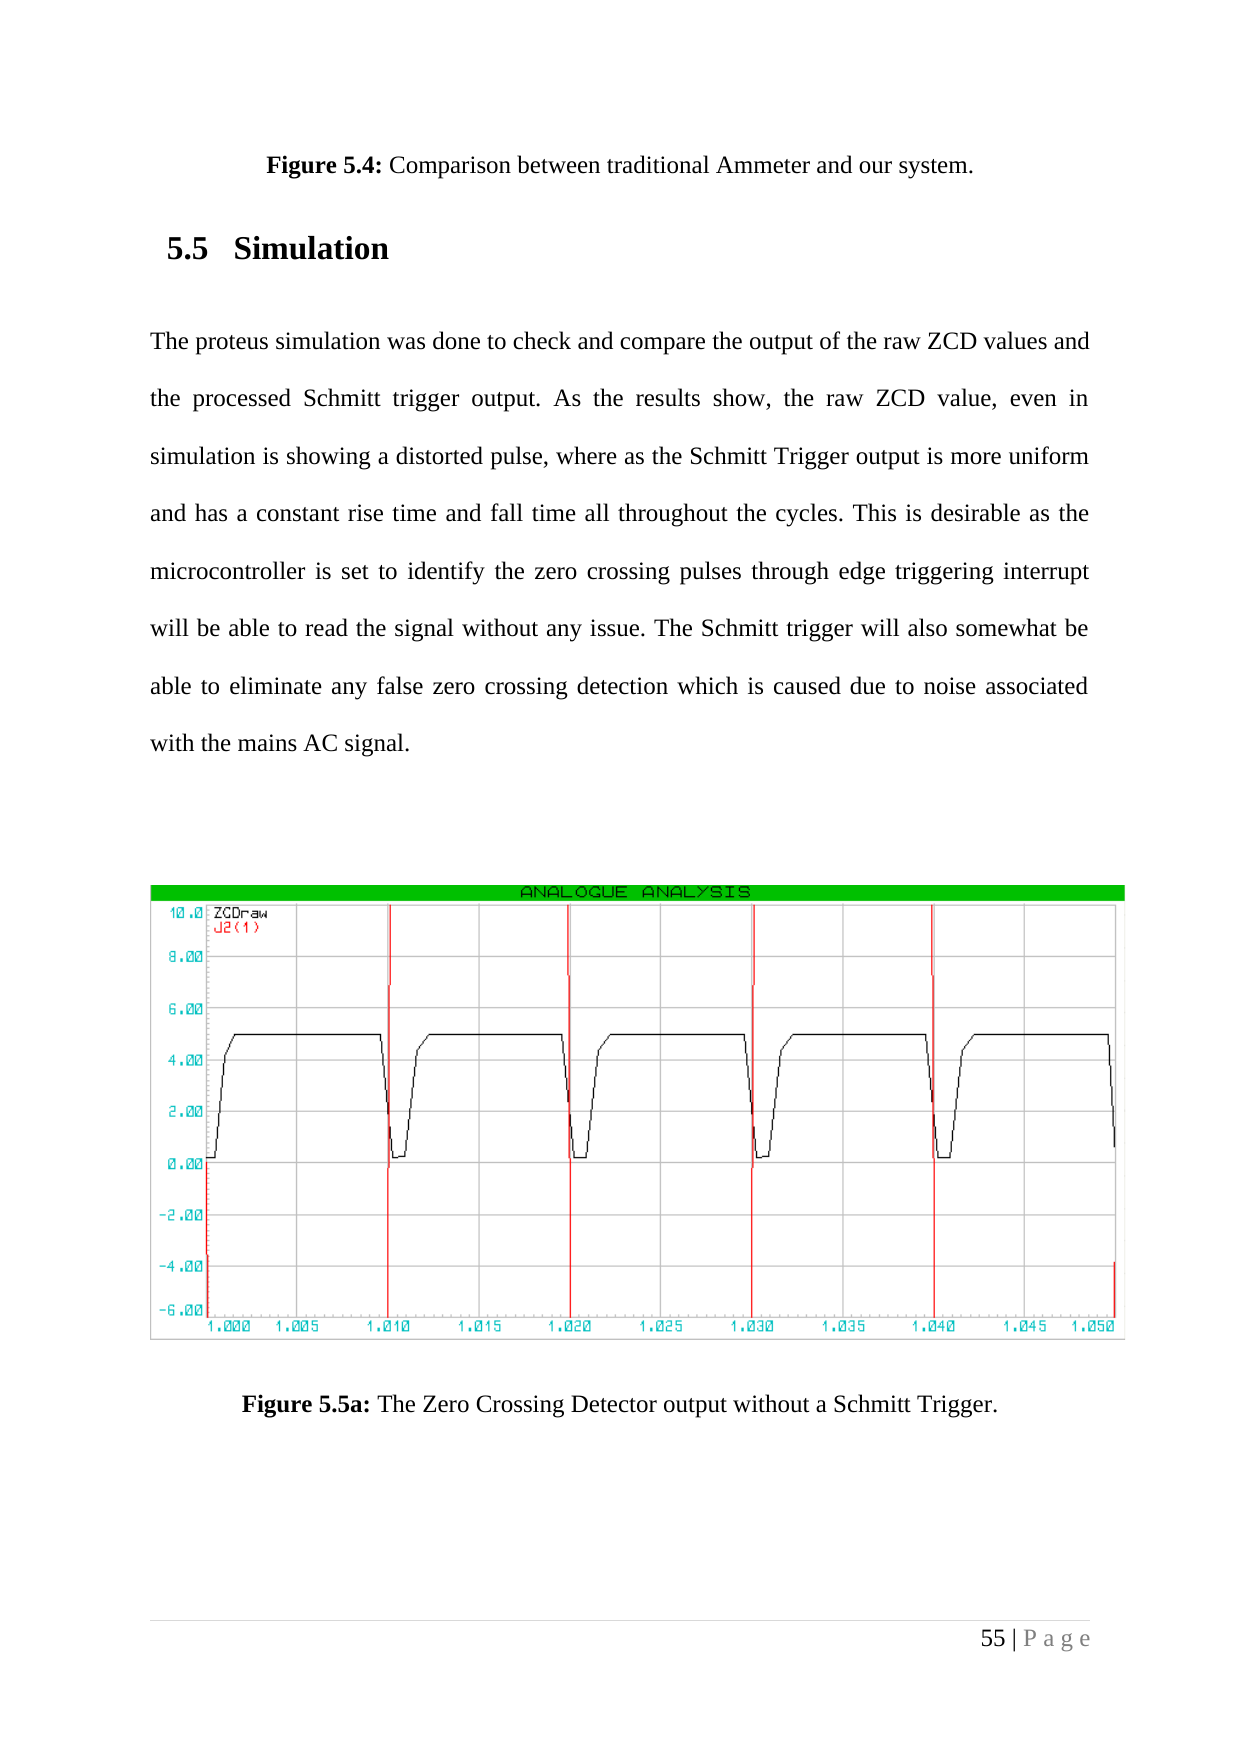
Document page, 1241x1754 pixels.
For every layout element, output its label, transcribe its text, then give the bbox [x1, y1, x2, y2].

picture [150, 885, 1125, 1340]
text 5.5 Simulation [150, 228, 1090, 267]
text The proteus simulation was done to check and compare the output of the raw ZCD values and the processed Schmitt trigger output. As the results show, the raw ZCD value, even in simulation is showing a distorted pulse, where as the Schmitt Trigger output is more uniform and has a constant rise time and fall time all throughout the cycles. This is desirable as the microcontroller is set to identify the zero crossing pulses through edge triggering interrupt will be able to read the signal without any issue. The Schmitt trigger will also somewhat be able to eliminate any false zero crossing detection which is caused due to noise associated with the mains AC signal. [150, 326, 1090, 757]
text Figure 5.4: Comparison between traditional Ammeter and our system. [150, 150, 1090, 179]
text Figure 5.5a: The Zero Crossing Detector output without a Schmitt Trigger. [150, 1389, 1090, 1418]
